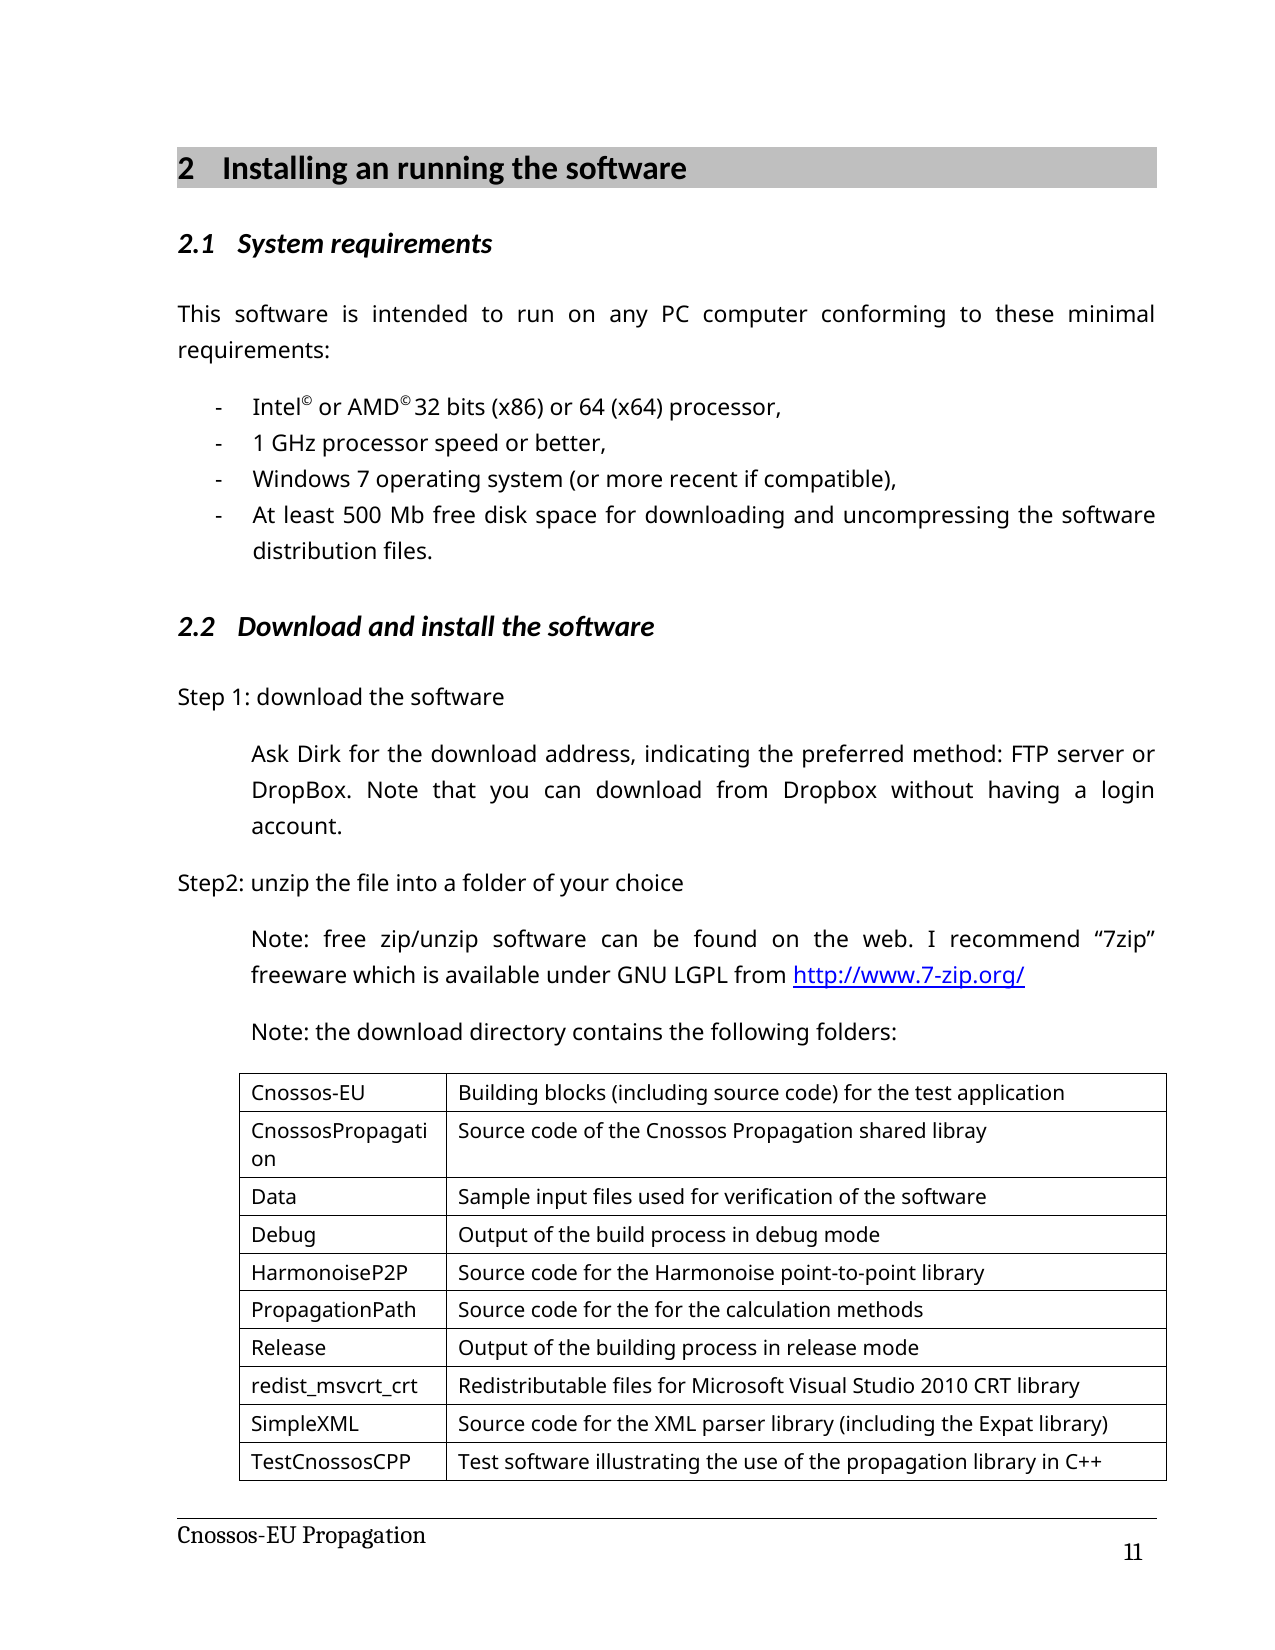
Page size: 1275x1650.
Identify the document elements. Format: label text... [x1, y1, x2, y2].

table_cell Redistributable files for Microsoft Visual Studio 2010 CRT library [447, 1367, 1166, 1404]
text This software is intended to run on any PC computer conforming to these minimal requirements: [177, 298, 1157, 365]
table_cell Debug [240, 1216, 446, 1253]
table_cell redist_msvcrt_crt [240, 1367, 446, 1404]
text Note: the download directory contains the following folders: [251, 1016, 1157, 1047]
list 1 GHz processor speed or better, [215, 427, 1157, 458]
text Step2: unzip the file into a folder of your choice [177, 867, 1157, 898]
text Ask Dirk for the download address, indicating the preferred method: FTP server or DropBox. Note that you can download from Dropbox without having a login account. [251, 738, 1157, 841]
table_cell Data [240, 1178, 446, 1215]
table_cell Sample input files used for verification of the software [447, 1178, 1166, 1215]
list Intel© or AMD© 32 bits (x86) or 64 (x64) processor, [215, 391, 1157, 422]
table_cell TestCnossosCPP [240, 1443, 446, 1479]
table_cell Source code for the XML parser library (including the Expat library) [447, 1405, 1166, 1442]
table_header Building blocks (including source code) for the test application [447, 1074, 1166, 1111]
subtitle Installing an running the software [177, 147, 1157, 188]
subtitle System requirements [177, 225, 1157, 261]
table_header Cnossos-EU [240, 1074, 446, 1111]
text Step 1: download the software [177, 681, 1157, 712]
list At least 500 Mb free disk space for downloading and uncompressing the software distribution files. [215, 499, 1157, 566]
text Note: free zip/unzip software can be found on the web. I recommend “7zip” freeware which is available under GNU LGPL from http://www.7-zip.org/ [251, 923, 1157, 991]
table_cell Source code for the Harmonoise point-to-point library [447, 1254, 1166, 1290]
table_cell Output of the build process in debug mode [447, 1216, 1166, 1253]
table_cell SimpleXML [240, 1405, 446, 1442]
list Windows 7 operating system (or more recent if compatible), [215, 463, 1157, 494]
table_cell Release [240, 1329, 446, 1366]
table_cell Source code for the for the calculation methods [447, 1291, 1166, 1328]
subtitle Download and install the software [177, 608, 1157, 644]
table_cell Output of the building process in release mode [447, 1329, 1166, 1366]
table_cell Source code of the Cnossos Propagation shared libray [447, 1112, 1166, 1177]
table_cell CnossosPropagation [240, 1112, 446, 1177]
table_cell Test software illustrating the use of the propagation library in C++ [447, 1443, 1166, 1479]
table_cell PropagationPath [240, 1291, 446, 1328]
table_cell HarmonoiseP2P [240, 1254, 446, 1290]
